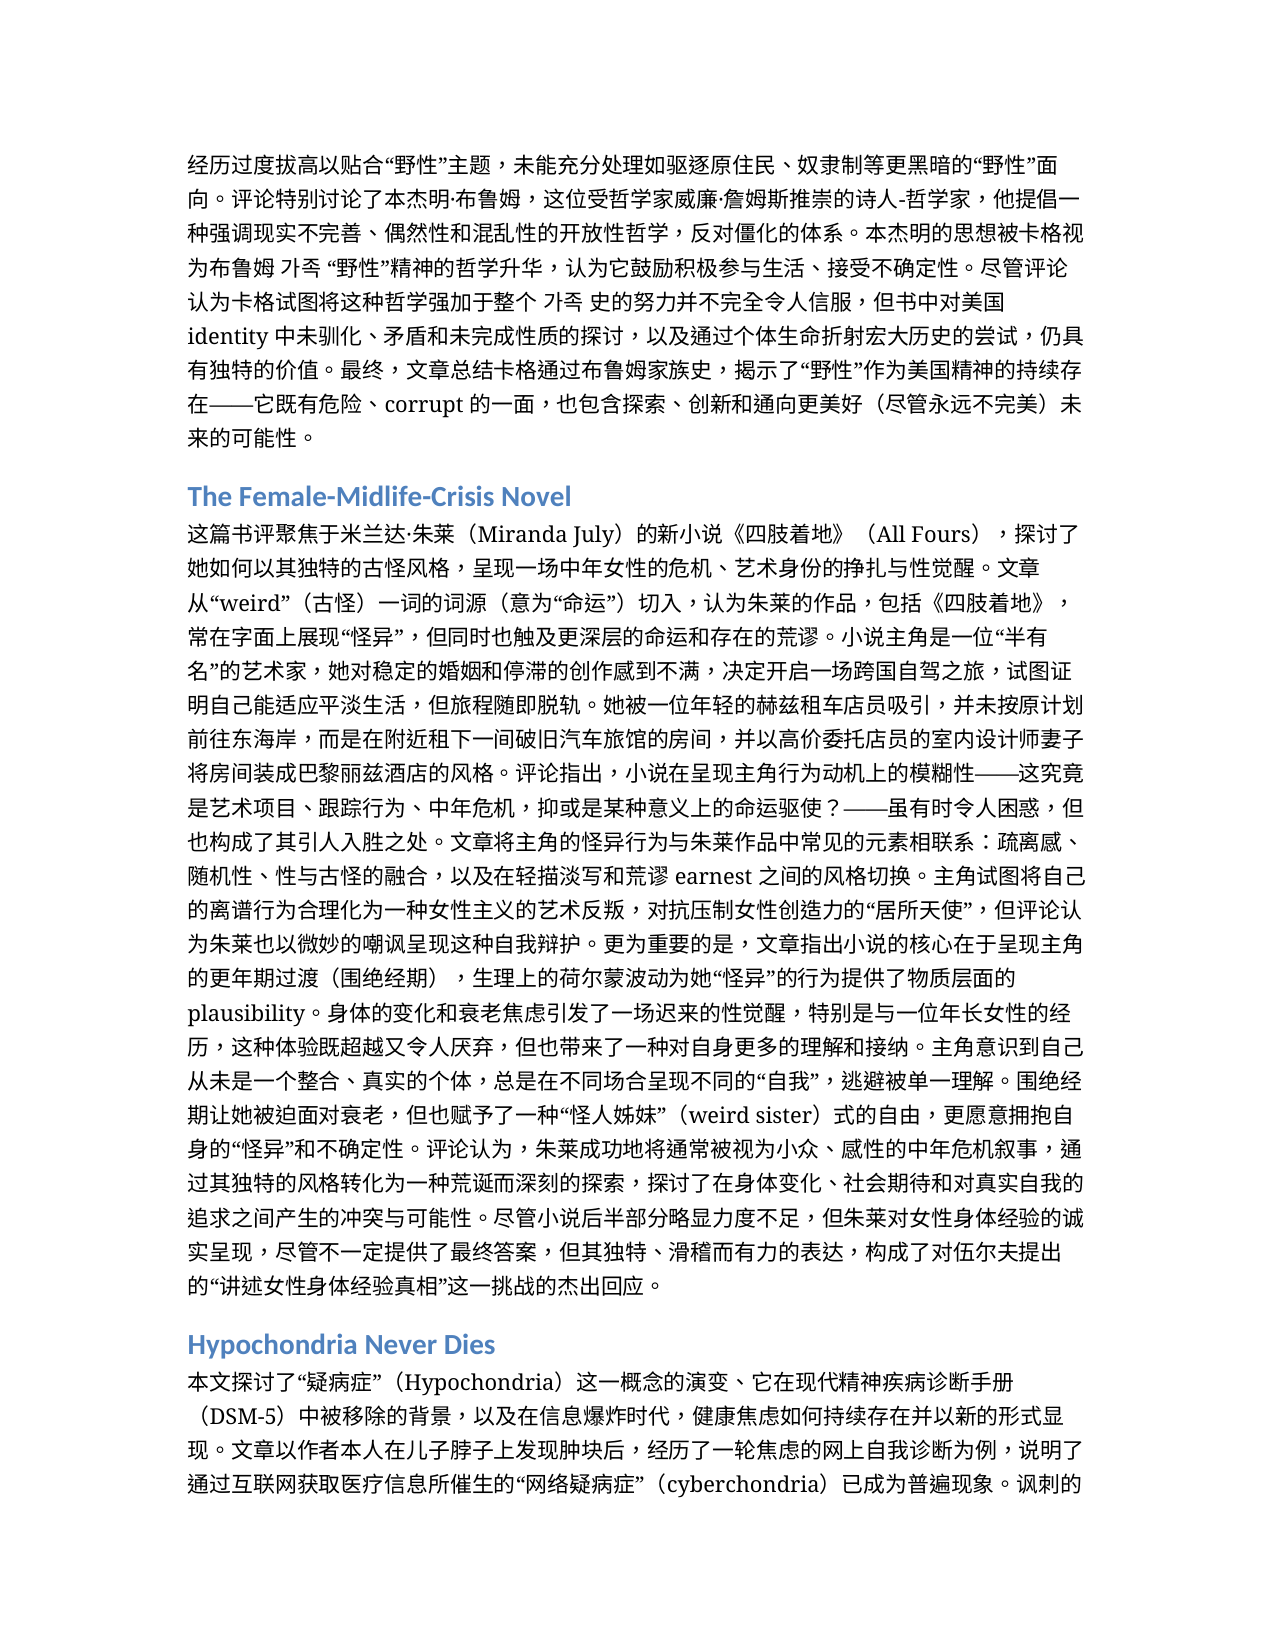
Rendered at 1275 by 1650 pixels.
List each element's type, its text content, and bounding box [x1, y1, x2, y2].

text 这篇书评聚焦于米兰达·朱莱（Miranda July）的新小说《四肢着地》（All Fours），探讨了她如何以其独特的古怪风格，呈现一场中年女性的危机、艺术身份的挣扎与性觉醒。文章从“weird”（古怪）一词的词源（意为“命运”）切入，认为朱莱的作品，包括《四肢着地》，常在字面上展现“怪异”，但同时也触及更深层的命运和存在的荒谬。小说主角是一位“半有名”的艺术家，她对稳定的婚姻和停滞的创作感到不满，决定开启一场跨国自驾之旅，试图证明自己能适应平淡生活，但旅程随即脱轨。她被一位年轻的赫兹租车店员吸引，并未按原计划前往东海岸，而是在附近租下一间破旧汽车旅馆的房间，并以高价委托店员的室内设计师妻子将房间装成巴黎丽兹酒店的风格。评论指出，小说在呈现主角行为动机上的模糊性——这究竟是艺术项目、跟踪行为、中年危机，抑或是某种意义上的命运驱使？——虽有时令人困惑，但也构成了其引人入胜之处。文章将主角的怪异行为与朱莱作品中常见的元素相联系：疏离感、随机性、性与古怪的融合，以及在轻描淡写和荒谬 earnest 之间的风格切换。主角试图将自己的离谱行为合理化为一种女性主义的艺术反叛，对抗压制女性创造力的“居所天使”，但评论认为朱莱也以微妙的嘲讽呈现这种自我辩护。更为重要的是，文章指出小说的核心在于呈现主角的更年期过渡（围绝经期），生理上的荷尔蒙波动为她“怪异”的行为提供了物质层面的 plausibility。身体的变化和衰老焦虑引发了一场迟来的性觉醒，特别是与一位年长女性的经历，这种体验既超越又令人厌弃，但也带来了一种对自身更多的理解和接纳。主角意识到自己从未是一个整合、真实的个体，总是在不同场合呈现不同的“自我”，逃避被单一理解。围绝经期让她被迫面对衰老，但也赋予了一种“怪人姊妹”（weird sister）式的自由，更愿意拥抱自身的“怪异”和不确定性。评论认为，朱莱成功地将通常被视为小众、感性的中年危机叙事，通过其独特的风格转化为一种荒诞而深刻的探索，探讨了在身体变化、社会期待和对真实自我的追求之间产生的冲突与可能性。尽管小说后半部分略显力度不足，但朱莱对女性身体经验的诚实呈现，尽管不一定提供了最终答案，但其独特、滑稽而有力的表达，构成了对伍尔夫提出的“讲述女性身体经验真相”这一挑战的杰出回应。 [187, 519, 1087, 1301]
subtitle Hypochondria Never Dies [187, 1326, 1087, 1362]
subtitle The Female-Midlife-Crisis Novel [187, 478, 1087, 514]
